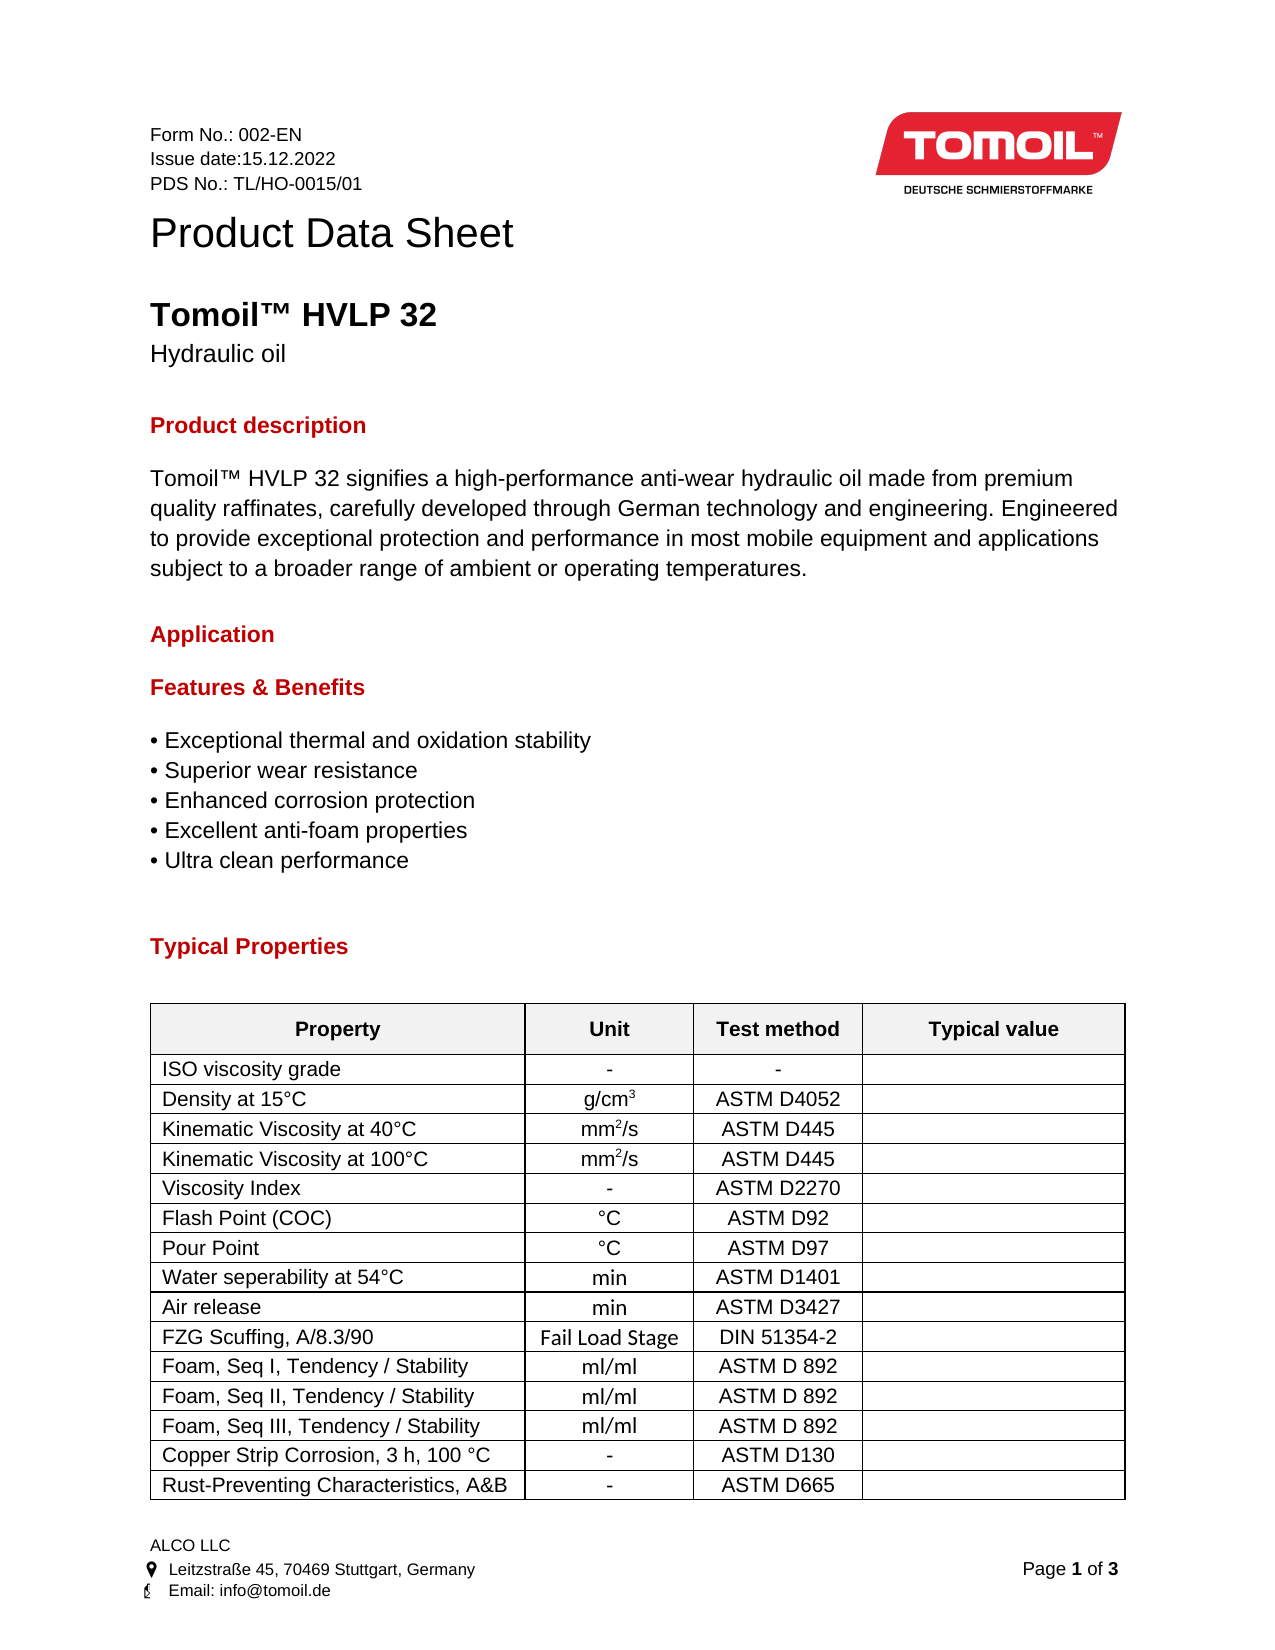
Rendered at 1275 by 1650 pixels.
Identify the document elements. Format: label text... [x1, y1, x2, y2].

table_cell °C [526, 1233, 693, 1262]
text Product Data Sheet [150, 209, 1125, 257]
table_cell ml/ml [526, 1352, 693, 1381]
table_cell [863, 1174, 1124, 1202]
table_cell ASTM D97 [694, 1233, 862, 1262]
table_cell min [526, 1293, 693, 1321]
table_cell mm2/s [526, 1114, 693, 1143]
table_cell [863, 1352, 1124, 1381]
table_cell Pour Point [151, 1233, 524, 1262]
table_cell [863, 1085, 1124, 1113]
text Product description [150, 412, 1125, 438]
table_cell [863, 1233, 1124, 1262]
table_cell ASTM D 892 [694, 1352, 862, 1381]
table_cell Foam, Seq II, Tendency / Stability [151, 1382, 524, 1410]
table_header Property [151, 1004, 524, 1054]
table_cell ASTM D130 [694, 1441, 862, 1469]
table_cell ASTM D3427 [694, 1293, 862, 1321]
table_cell - [694, 1055, 862, 1084]
table_cell [863, 1263, 1124, 1291]
table_cell Copper Strip Corrosion, 3 h, 100 °C [151, 1441, 524, 1469]
table_cell ASTM D445 [694, 1114, 862, 1143]
text Tomoil™ HVLP 32 signifies a high-performance anti-wear hydraulic oil made from premium quality raffinates, carefully developed through German technology and engineering. Engineered to provide exceptional protection and performance in most mobile equipment and applications subject to a broader range of ambient or operating temperatures. [150, 464, 1125, 581]
table_cell Foam, Seq III, Tendency / Stability [151, 1411, 524, 1440]
picture [141, 1558, 163, 1599]
table_cell ASTM D92 [694, 1204, 862, 1232]
table_cell Rust-Preventing Characteristics, A&B [151, 1471, 524, 1499]
table_cell [863, 1471, 1124, 1499]
table_cell mm2/s [526, 1144, 693, 1173]
table_cell Air release [151, 1293, 524, 1321]
table_cell Density at 15°C [151, 1085, 524, 1113]
text Tomoil™ HVLP 32 [150, 295, 1125, 333]
table_cell Kinematic Viscosity at 100°C [151, 1144, 524, 1173]
table_cell Kinematic Viscosity at 40°C [151, 1114, 524, 1143]
table_cell [863, 1293, 1124, 1321]
table_cell ASTM D 892 [694, 1382, 862, 1410]
table_cell ASTM D665 [694, 1471, 862, 1499]
table_header Typical value [863, 1004, 1124, 1054]
table_cell [863, 1382, 1124, 1410]
table_cell - [526, 1441, 693, 1469]
table_cell [863, 1144, 1124, 1173]
table_cell [863, 1411, 1124, 1440]
table_cell [863, 1114, 1124, 1143]
table_cell FZG Scuffing, A/8.3/90 [151, 1322, 524, 1351]
table_cell °C [526, 1204, 693, 1232]
table_cell min [526, 1263, 693, 1291]
table_cell DIN 51354-2 [694, 1322, 862, 1351]
table_cell [863, 1441, 1124, 1469]
table_cell ASTM D 892 [694, 1411, 862, 1440]
table_cell ASTM D1401 [694, 1263, 862, 1291]
table_cell [863, 1322, 1124, 1351]
table_cell ASTM D445 [694, 1144, 862, 1173]
table_cell - [526, 1471, 693, 1499]
table_cell ASTM D2270 [694, 1174, 862, 1202]
table_header Unit [526, 1004, 693, 1054]
table_cell [863, 1204, 1124, 1232]
text Typical Properties [150, 933, 1125, 959]
table_header Test method [694, 1004, 862, 1054]
table_cell Fail Load Stage [526, 1322, 693, 1351]
table_cell Foam, Seq I, Tendency / Stability [151, 1352, 524, 1381]
table_cell ISO viscosity grade [151, 1055, 524, 1084]
text • Exceptional thermal and oxidation stability • Superior wear resistance • Enhanced corrosion protection • Excellent anti-foam properties • Ultra clean performance [150, 727, 1125, 874]
table_cell ASTM D4052 [694, 1085, 862, 1113]
text Hydraulic oil [150, 339, 1125, 368]
table_cell g/cm3 [526, 1085, 693, 1113]
table_cell ml/ml [526, 1382, 693, 1410]
table_cell [863, 1055, 1124, 1084]
table_cell Flash Point (COC) [151, 1204, 524, 1232]
picture [871, 73, 1125, 209]
table_cell - [526, 1055, 693, 1084]
table_cell Viscosity Index [151, 1174, 524, 1202]
table_cell Water seperability at 54°C [151, 1263, 524, 1291]
table_cell - [526, 1174, 693, 1202]
table_cell ml/ml [526, 1411, 693, 1440]
text Features & Benefits [150, 674, 1125, 700]
text Application [150, 621, 1125, 648]
